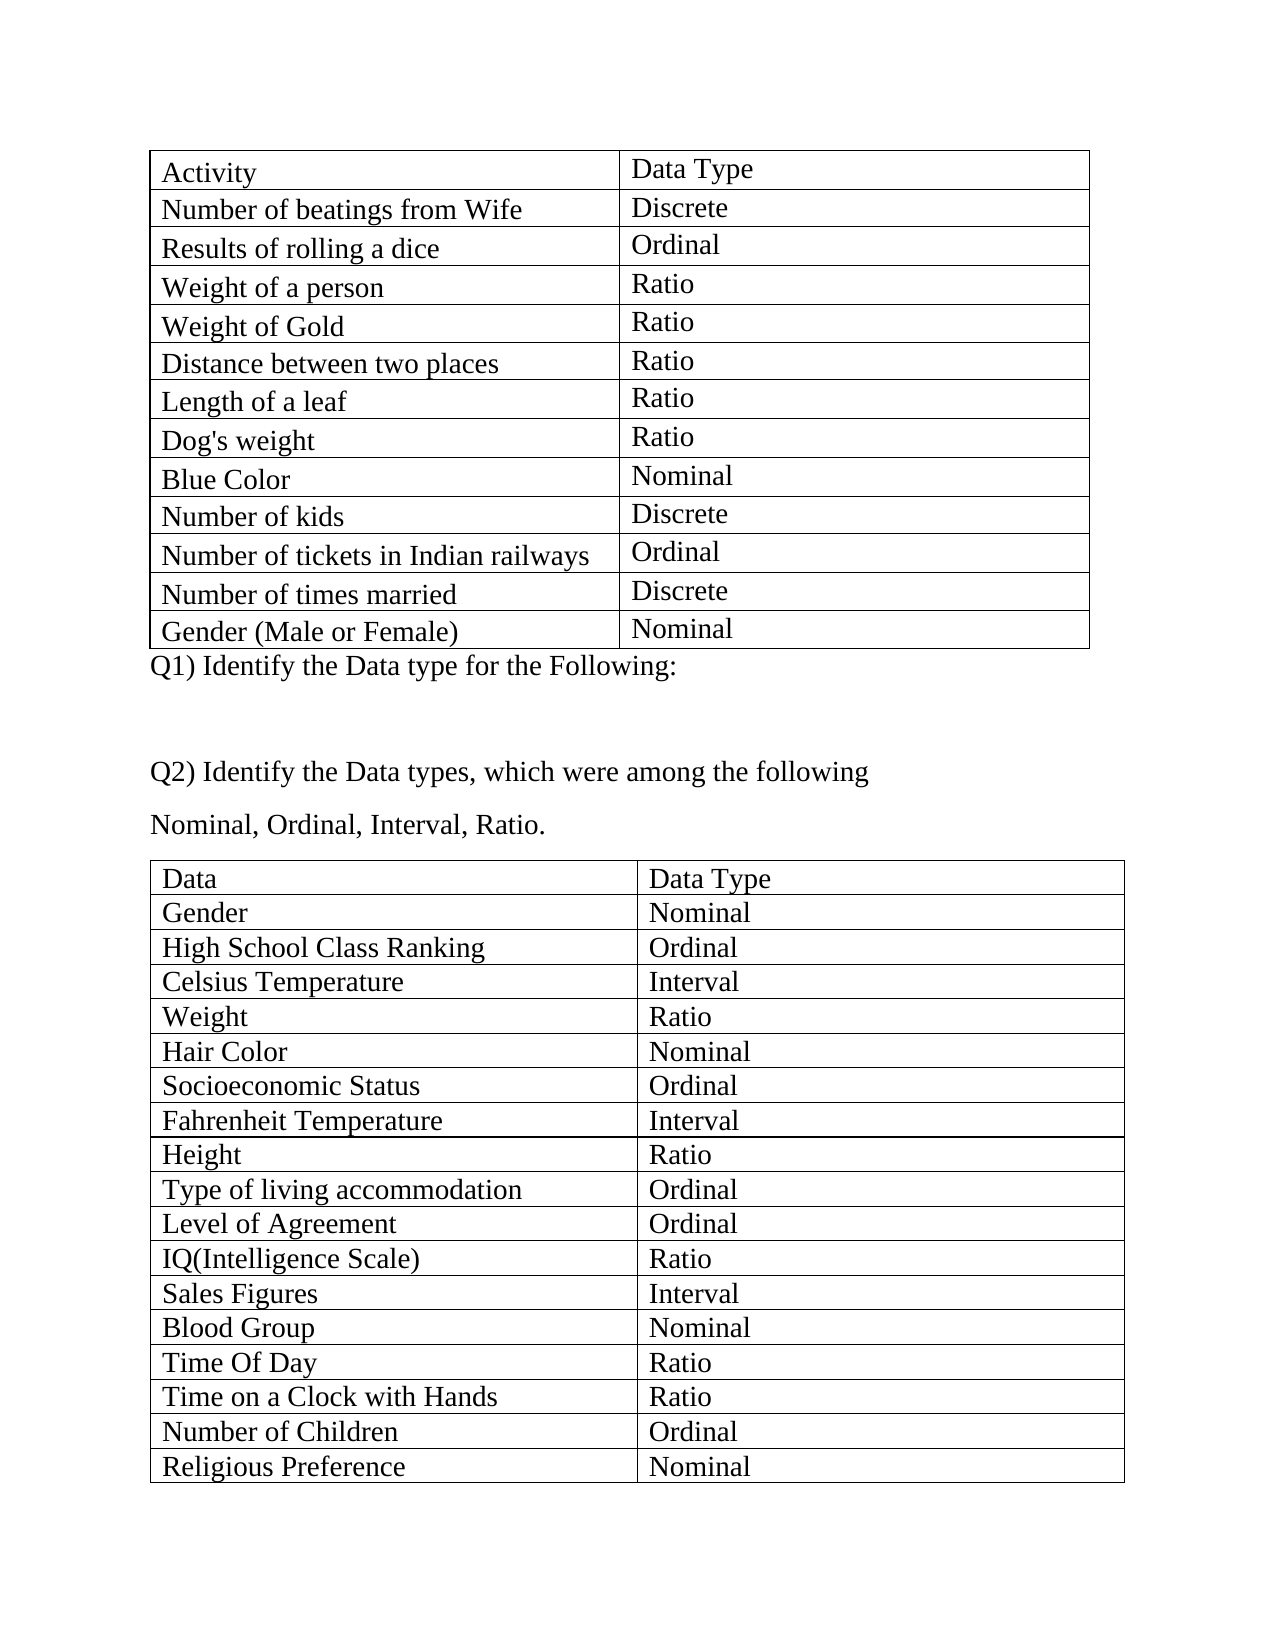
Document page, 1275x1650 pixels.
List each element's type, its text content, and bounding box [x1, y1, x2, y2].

table_cell Ordinal [620, 534, 1089, 572]
table_cell Ratio [638, 999, 1124, 1033]
table_cell Weight of a person [151, 266, 619, 303]
table_cell Hair Color [151, 1034, 637, 1067]
table_cell Sales Figures [151, 1276, 637, 1309]
table_cell Height [151, 1138, 637, 1171]
table_cell Blue Color [151, 458, 619, 496]
table_cell Nominal [638, 1310, 1124, 1344]
table_cell Number of tickets in Indian railways [151, 534, 619, 572]
text Q1) Identify the Data type for the Following: [150, 648, 1125, 682]
table_cell Discrete [620, 190, 1089, 226]
table_cell Ordinal [638, 1068, 1124, 1102]
table_cell Length of a leaf [151, 380, 619, 418]
table_cell Ratio [620, 380, 1089, 418]
table_cell Type of living accommodation [151, 1172, 637, 1206]
table_cell Interval [638, 1103, 1124, 1136]
table_cell Number of times married [151, 573, 619, 610]
table_cell Nominal [638, 895, 1124, 929]
table_cell Fahrenheit Temperature [151, 1103, 637, 1136]
table_cell Dog's weight [151, 419, 619, 457]
table_cell Nominal [620, 611, 1089, 647]
table_cell Distance between two places [151, 343, 619, 379]
table_cell High School Class Ranking [151, 930, 637, 963]
table_cell Ratio [638, 1380, 1124, 1413]
table_cell Ratio [638, 1241, 1124, 1275]
text Nominal, Ordinal, Interval, Ratio. [150, 807, 1125, 841]
text Q2) Identify the Data types, which were among the following [150, 754, 1125, 788]
table_cell IQ(Intelligence Scale) [151, 1241, 637, 1275]
table_cell Blood Group [151, 1310, 637, 1344]
table_cell Number of Children [151, 1414, 637, 1448]
table_cell Weight [151, 999, 637, 1033]
table_header Data Type [620, 151, 1089, 189]
table_cell Number of kids [151, 497, 619, 533]
table_cell Ordinal [638, 1414, 1124, 1448]
table_cell Nominal [638, 1449, 1124, 1482]
table_cell Ordinal [638, 1172, 1124, 1206]
table_cell Interval [638, 965, 1124, 998]
table_cell Ratio [620, 343, 1089, 379]
table_cell Ordinal [638, 1207, 1124, 1240]
table_cell Ratio [620, 305, 1089, 342]
table_header Data [151, 861, 637, 894]
table_cell Time on a Clock with Hands [151, 1380, 637, 1413]
table_cell Discrete [620, 573, 1089, 610]
table_cell Ratio [620, 266, 1089, 303]
table_cell Time Of Day [151, 1345, 637, 1378]
table_cell Celsius Temperature [151, 965, 637, 998]
table_cell Ordinal [620, 227, 1089, 265]
table_cell Weight of Gold [151, 305, 619, 342]
table_cell Nominal [620, 458, 1089, 496]
table_cell Ratio [638, 1345, 1124, 1378]
table_cell Results of rolling a dice [151, 227, 619, 265]
table_cell Socioeconomic Status [151, 1068, 637, 1102]
table_cell Nominal [638, 1034, 1124, 1067]
table_cell Number of beatings from Wife [151, 190, 619, 226]
table_cell Ratio [620, 419, 1089, 457]
table_header Activity [151, 151, 619, 189]
table_cell Ordinal [638, 930, 1124, 963]
table_cell Gender (Male or Female) [151, 611, 619, 647]
table_cell Level of Agreement [151, 1207, 637, 1240]
table_header Data Type [638, 861, 1124, 894]
table_cell Discrete [620, 497, 1089, 533]
table_cell Religious Preference [151, 1449, 637, 1482]
table_cell Ratio [638, 1138, 1124, 1171]
table_cell Gender [151, 895, 637, 929]
table_cell Interval [638, 1276, 1124, 1309]
